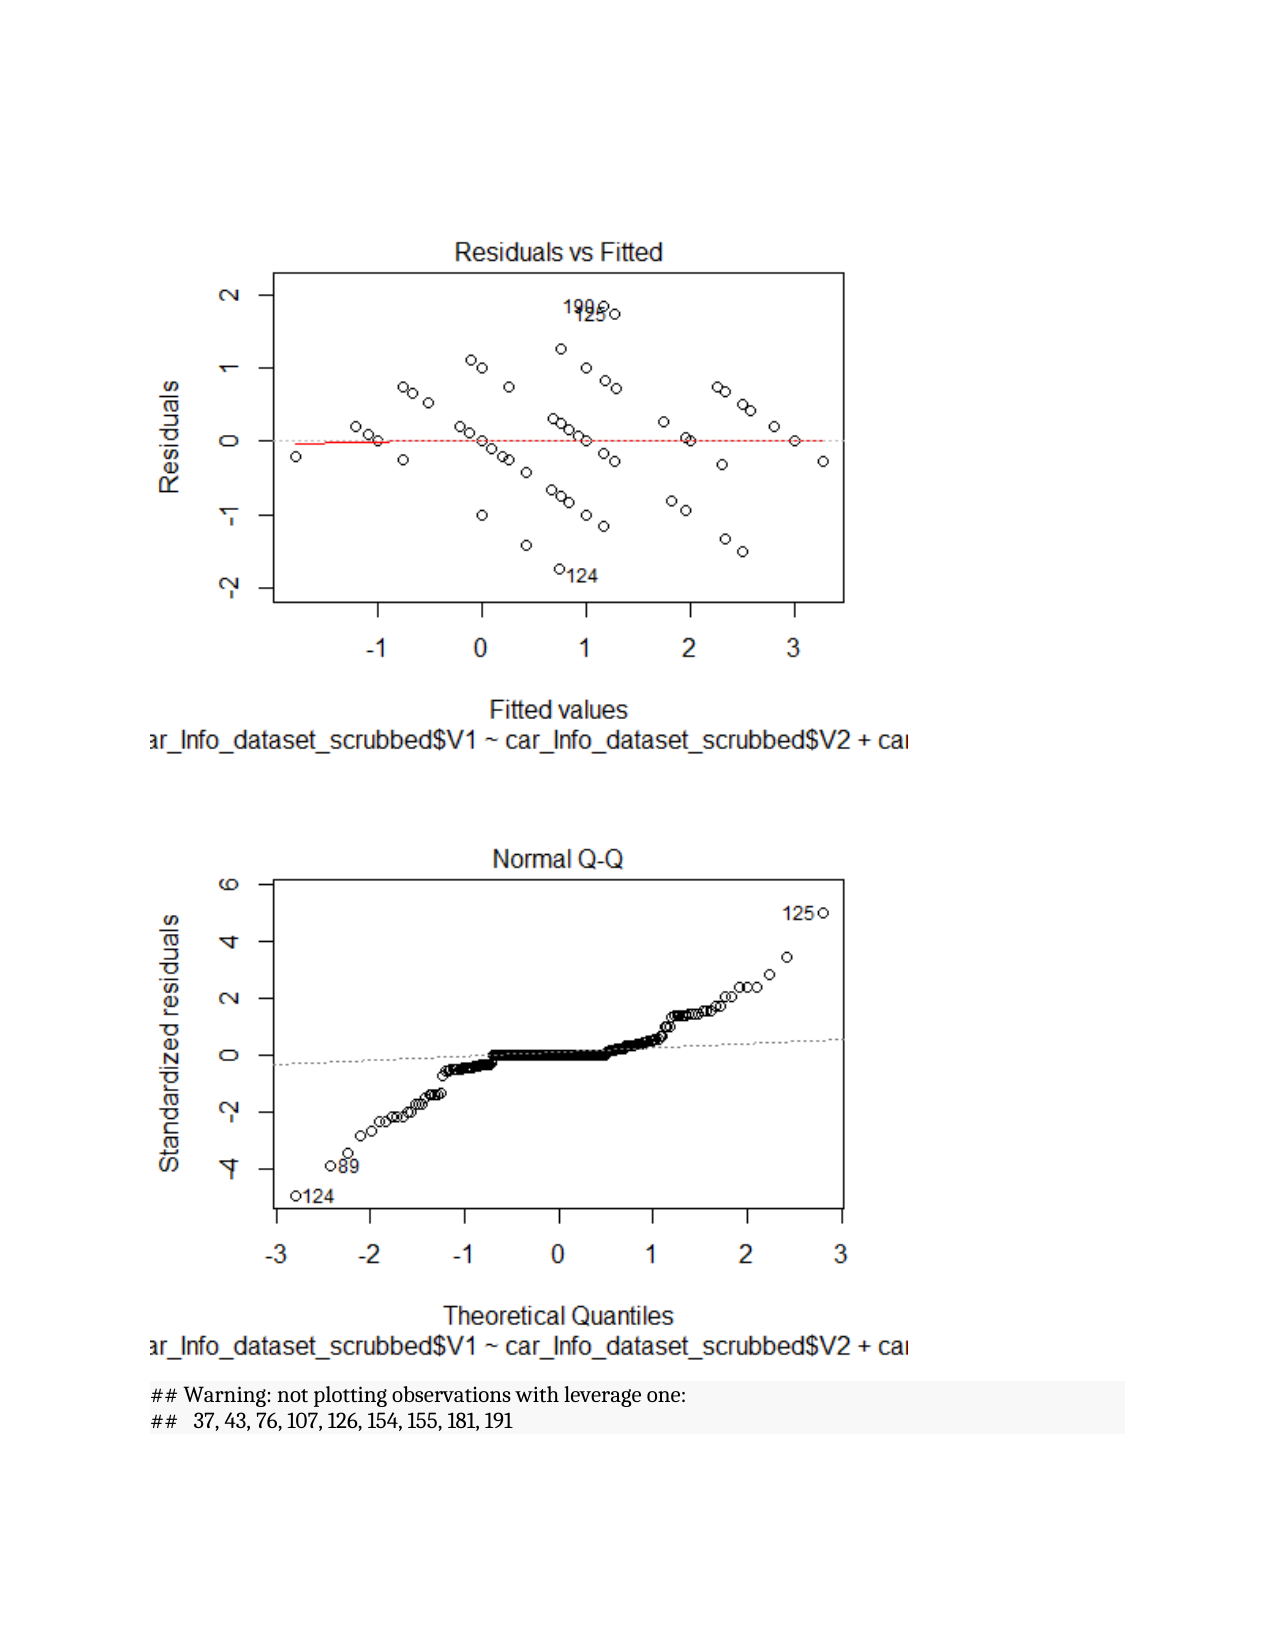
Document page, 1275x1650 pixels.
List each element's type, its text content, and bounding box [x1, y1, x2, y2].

text ## Warning: not plotting observations with leverage one: ## 37, 43, 76, 107, 126, 154, 155, 181, 191 [150, 1381, 1125, 1434]
picture [150, 150, 908, 1363]
